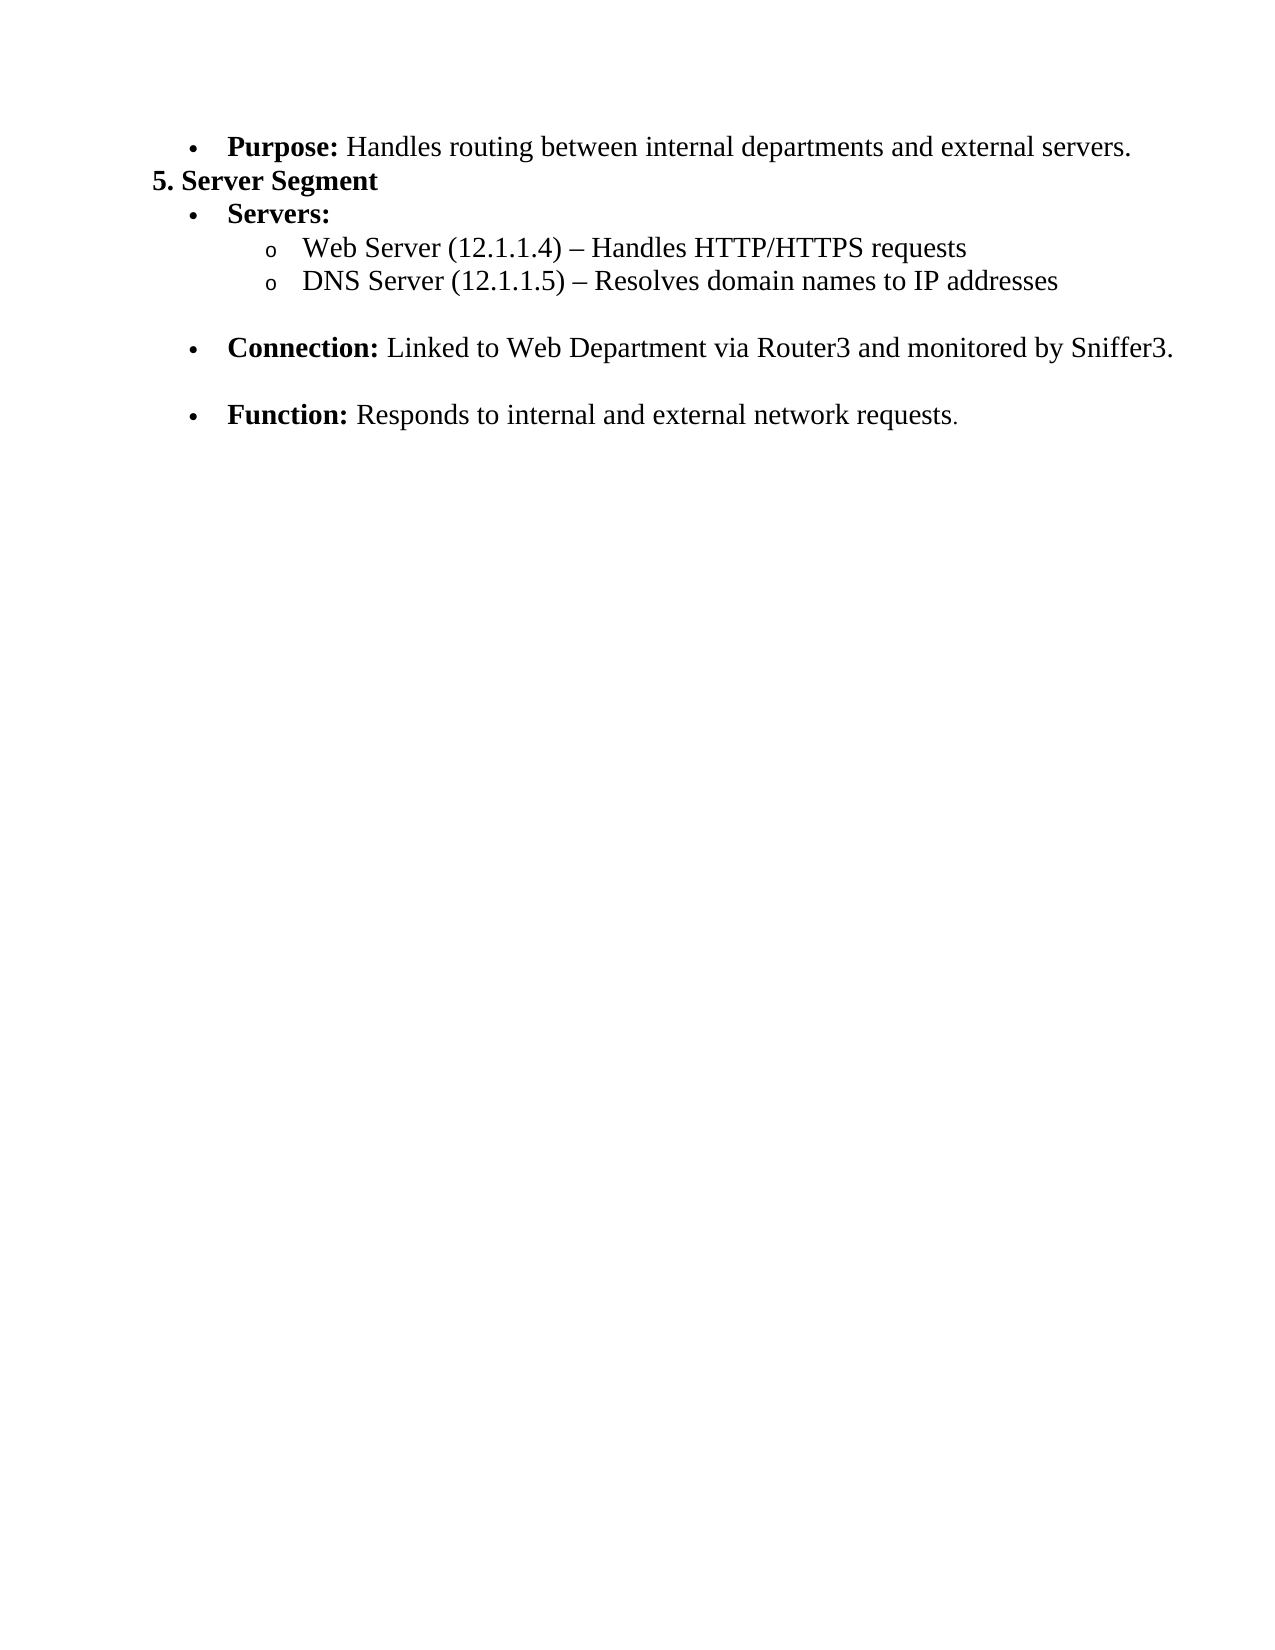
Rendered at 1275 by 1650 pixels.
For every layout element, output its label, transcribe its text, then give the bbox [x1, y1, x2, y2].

list Function: Responds to internal and external network requests. [189, 397, 1177, 431]
text 5. Server Segment [152, 163, 1177, 196]
list Purpose: Handles routing between internal departments and external servers. [189, 129, 1177, 163]
list Web Server (12.1.1.4) – Handles HTTP/HTTPS requests [264, 230, 1177, 263]
list Servers: [189, 196, 1177, 230]
list DNS Server (12.1.1.5) – Resolves domain names to IP addresses [264, 263, 1177, 297]
list Connection: Linked to Web Department via Router3 and monitored by Sniffer3. [189, 330, 1177, 364]
